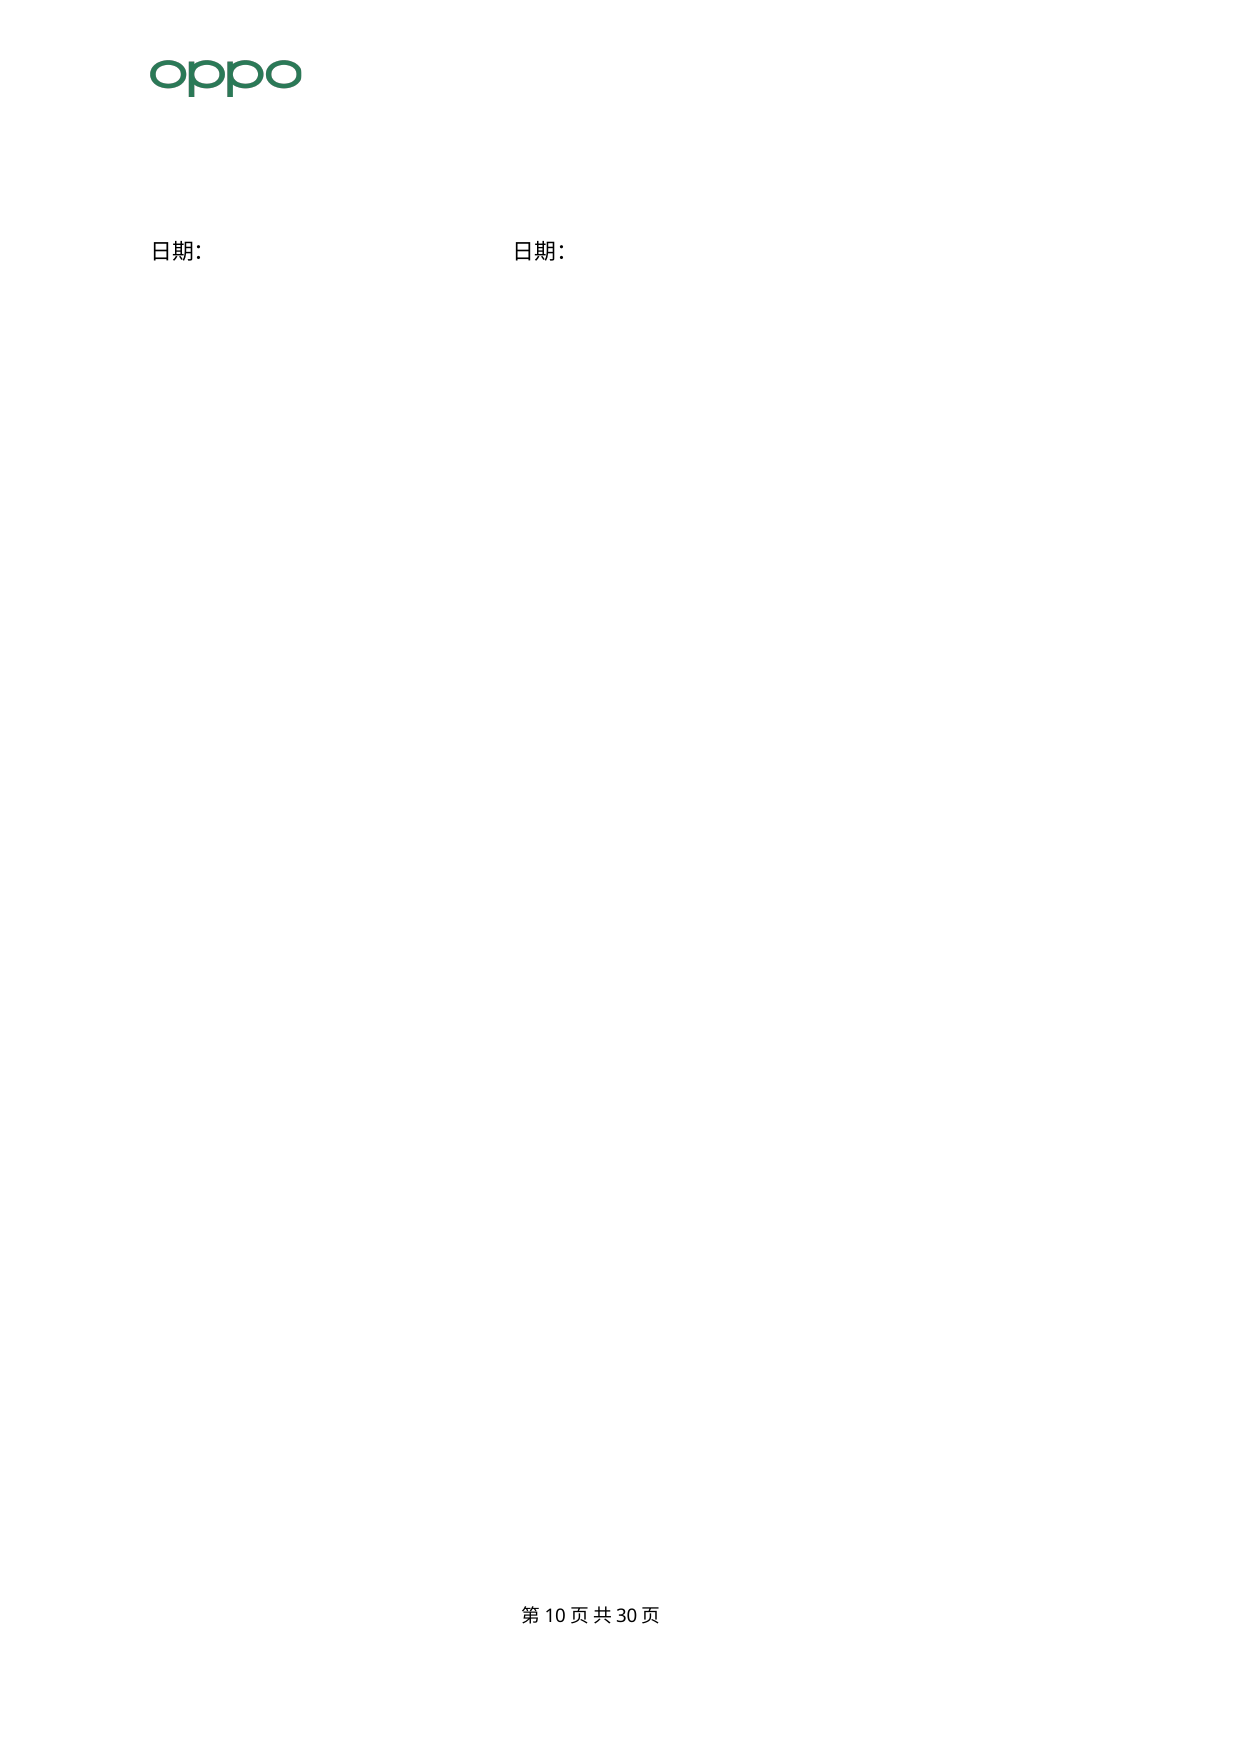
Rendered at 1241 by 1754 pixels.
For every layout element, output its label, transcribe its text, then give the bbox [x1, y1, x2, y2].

text 日期： 日期： [150, 234, 1090, 265]
picture [150, 60, 302, 97]
